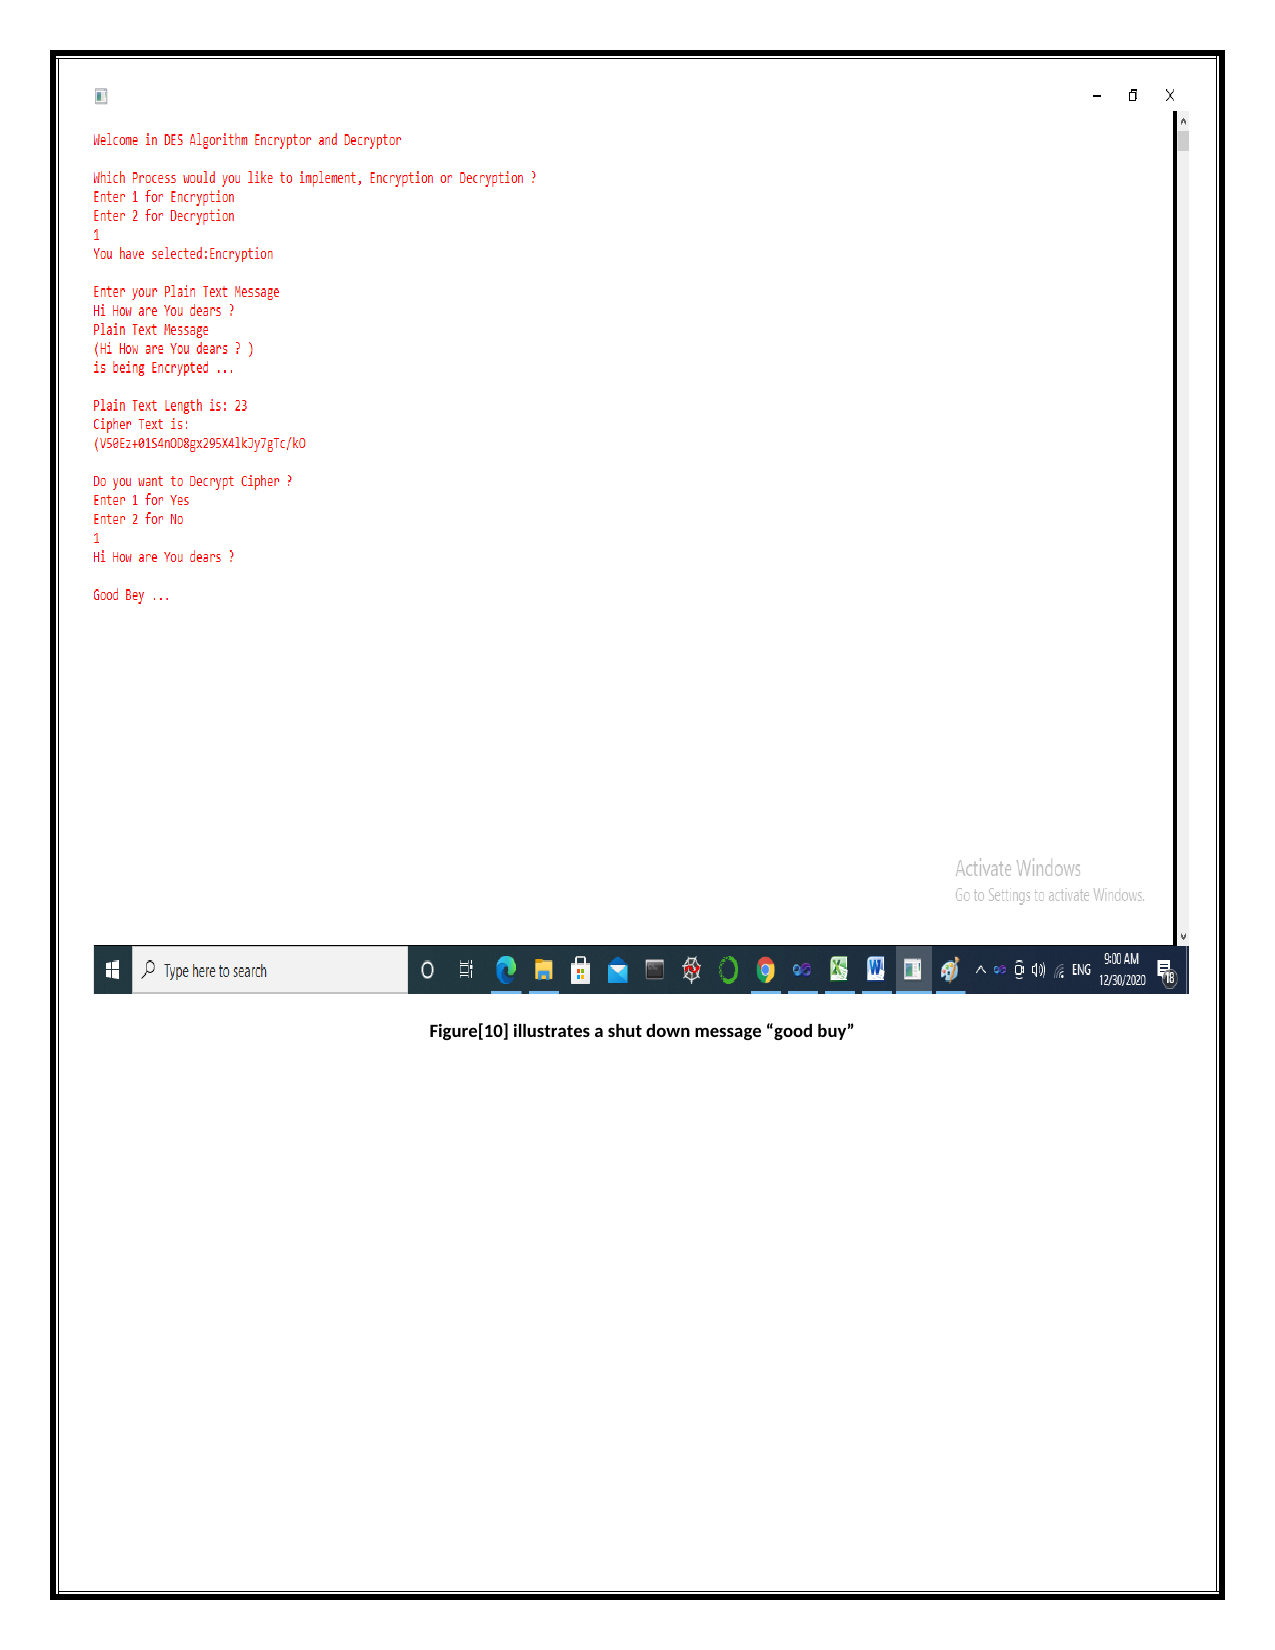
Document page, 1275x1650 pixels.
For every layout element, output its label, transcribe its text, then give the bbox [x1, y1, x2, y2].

text Figure[10] illustrates a shut down message “good buy” [94, 1019, 1191, 1042]
picture [93, 84, 1189, 994]
